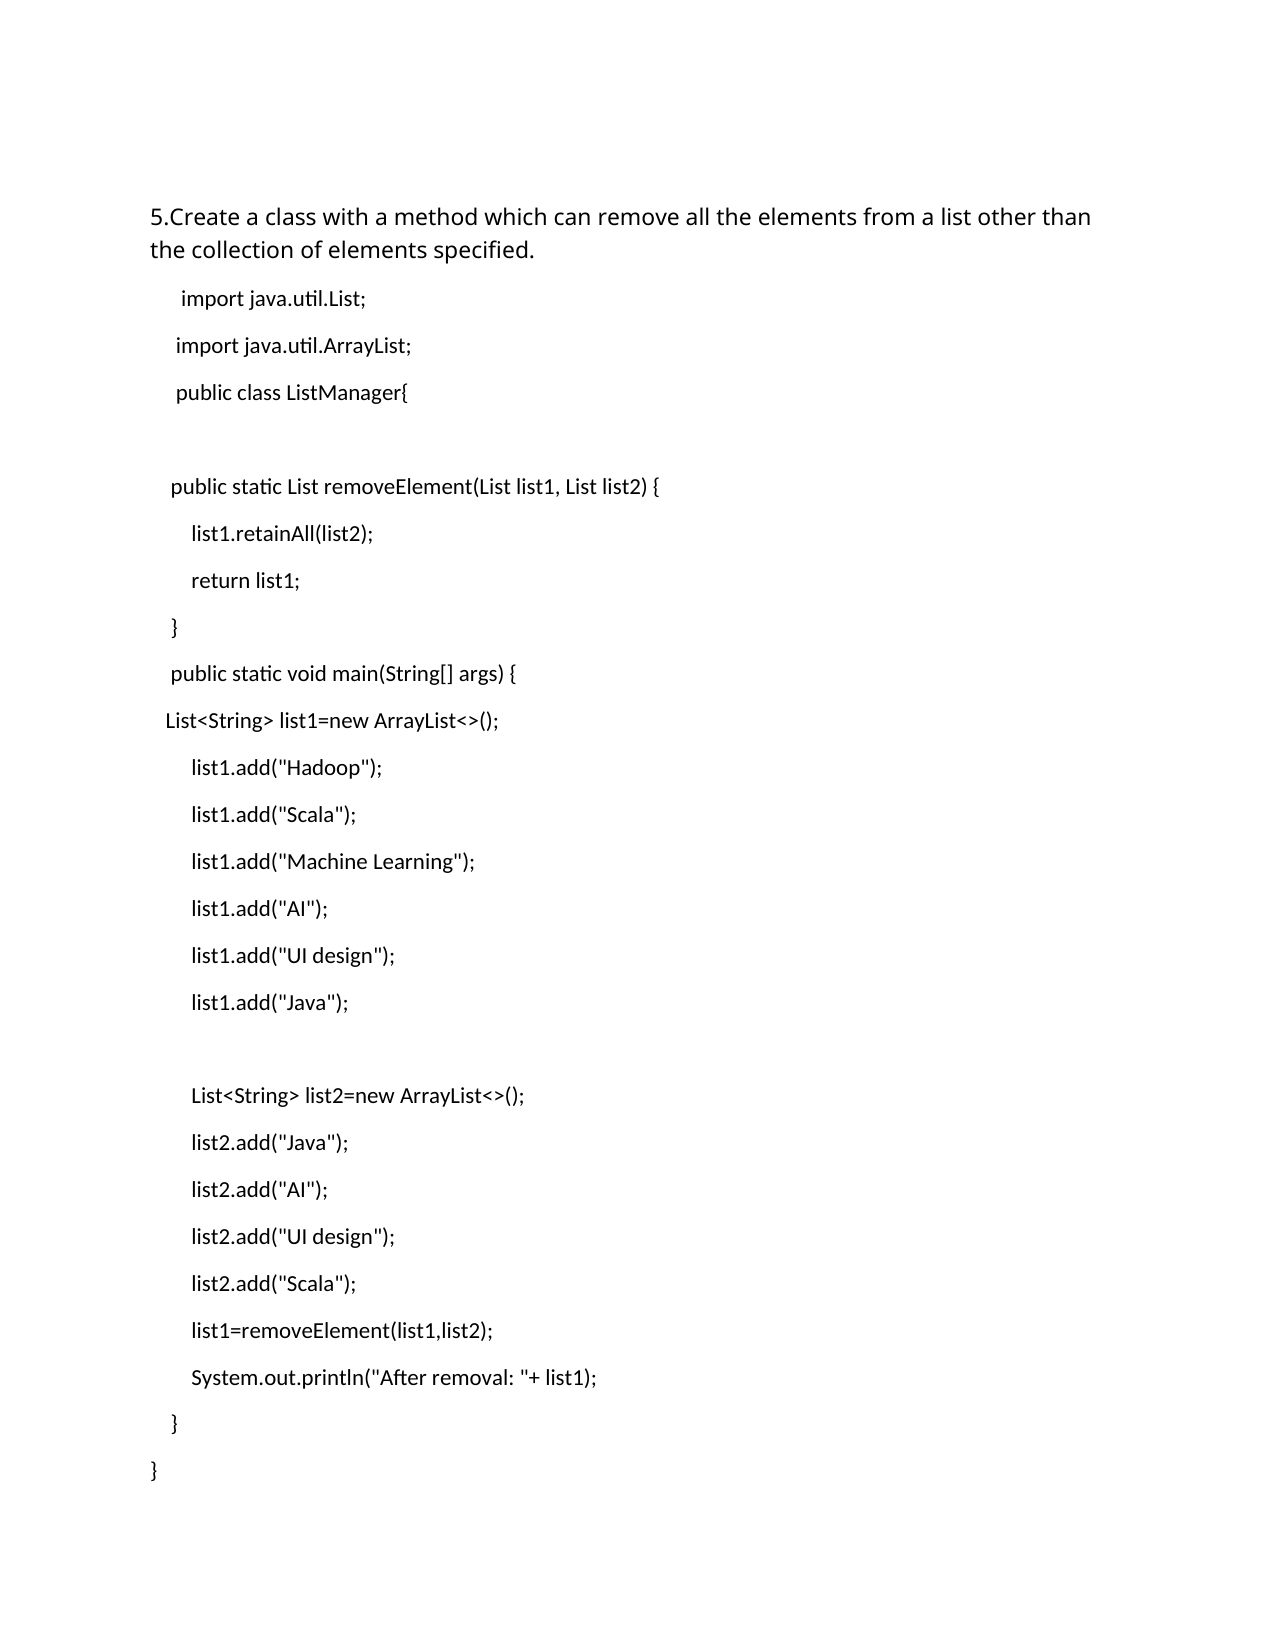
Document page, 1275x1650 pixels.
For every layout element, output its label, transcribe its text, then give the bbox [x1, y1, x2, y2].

text list1.add("Scala"); [150, 800, 1125, 828]
text } [150, 1409, 1125, 1438]
text return list1; [150, 566, 1125, 594]
text list1.add("Java"); [150, 988, 1125, 1016]
text import java.util.ArrayList; [150, 331, 1125, 359]
text list2.add("AI"); [150, 1175, 1125, 1203]
text list1=removeElement(list1,list2); [150, 1316, 1125, 1344]
text list1.add("Machine Learning"); [150, 847, 1125, 875]
text System.out.println("After removal: "+ list1); [150, 1363, 1125, 1391]
text public static void main(String[] args) { [150, 659, 1125, 688]
text list2.add("UI design"); [150, 1222, 1125, 1250]
text 5.Create a class with a method which can remove all the elements from a list other than the collection of elements specified. [150, 200, 1125, 265]
text } [150, 613, 1125, 641]
text public static List removeElement(List list1, List list2) { [150, 472, 1125, 500]
text public class ListManager{ [150, 378, 1125, 406]
text import java.util.List; [150, 284, 1125, 313]
text list2.add("Java"); [150, 1128, 1125, 1156]
text list1.add("AI"); [150, 894, 1125, 922]
text List<String> list1=new ArrayList<>(); [150, 706, 1125, 734]
text list1.add("Hadoop"); [150, 753, 1125, 781]
text list1.add("UI design"); [150, 941, 1125, 969]
text list1.retainAll(list2); [150, 519, 1125, 547]
text } [150, 1456, 1125, 1484]
text List<String> list2=new ArrayList<>(); [150, 1081, 1125, 1109]
text list2.add("Scala"); [150, 1269, 1125, 1297]
